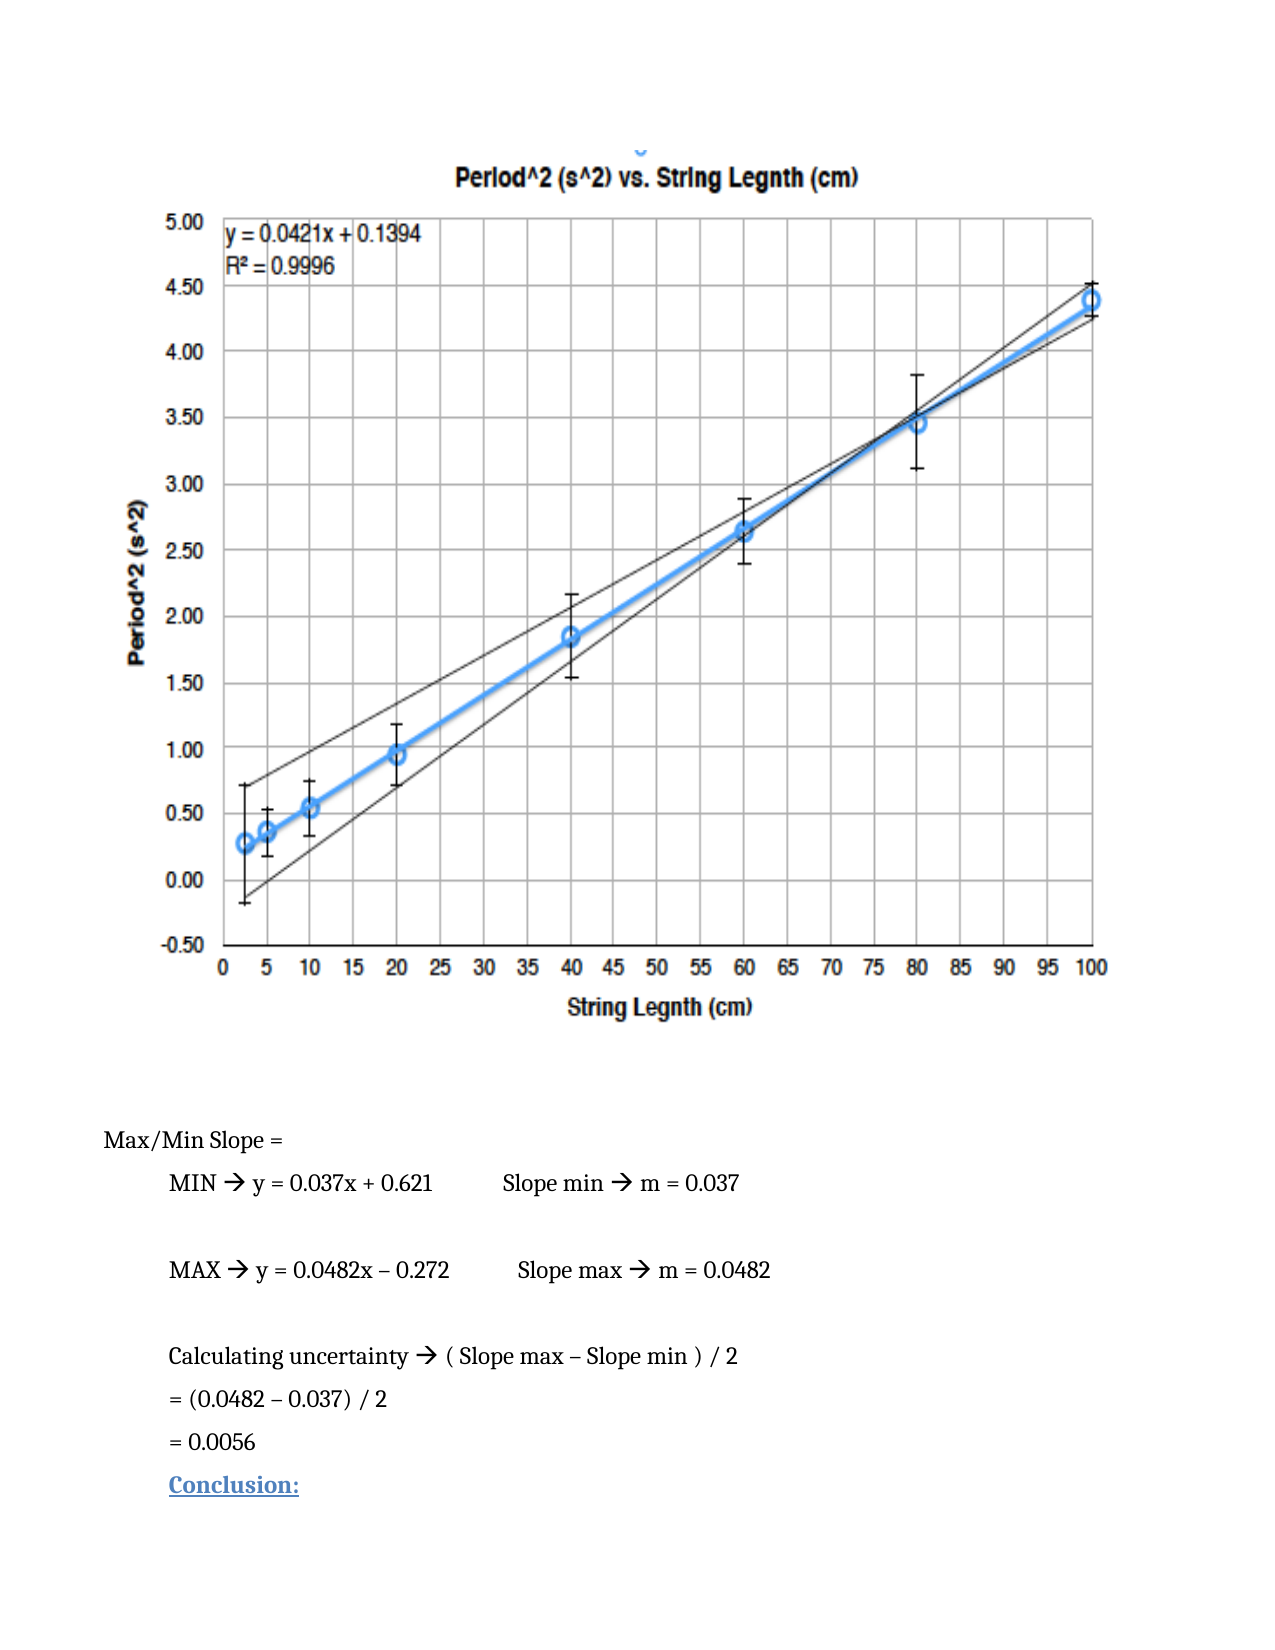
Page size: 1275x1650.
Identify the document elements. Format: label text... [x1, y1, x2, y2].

text MIN y = 0.037x + 0.621 Slope min m = 0.037 [169, 1169, 1087, 1198]
text Calculating uncertainty ( Slope max – Slope min ) / 2 [169, 1342, 1087, 1371]
text Conclusion: [169, 1471, 1087, 1500]
text = 0.0056 [169, 1428, 1087, 1457]
text MAX y = 0.0482x – 0.272 Slope max m = 0.0482 [169, 1256, 1087, 1284]
text Max/Min Slope = [103, 1126, 1087, 1155]
text = (0.0482 – 0.037) / 2 [169, 1385, 1087, 1414]
picture [103, 150, 1174, 1069]
